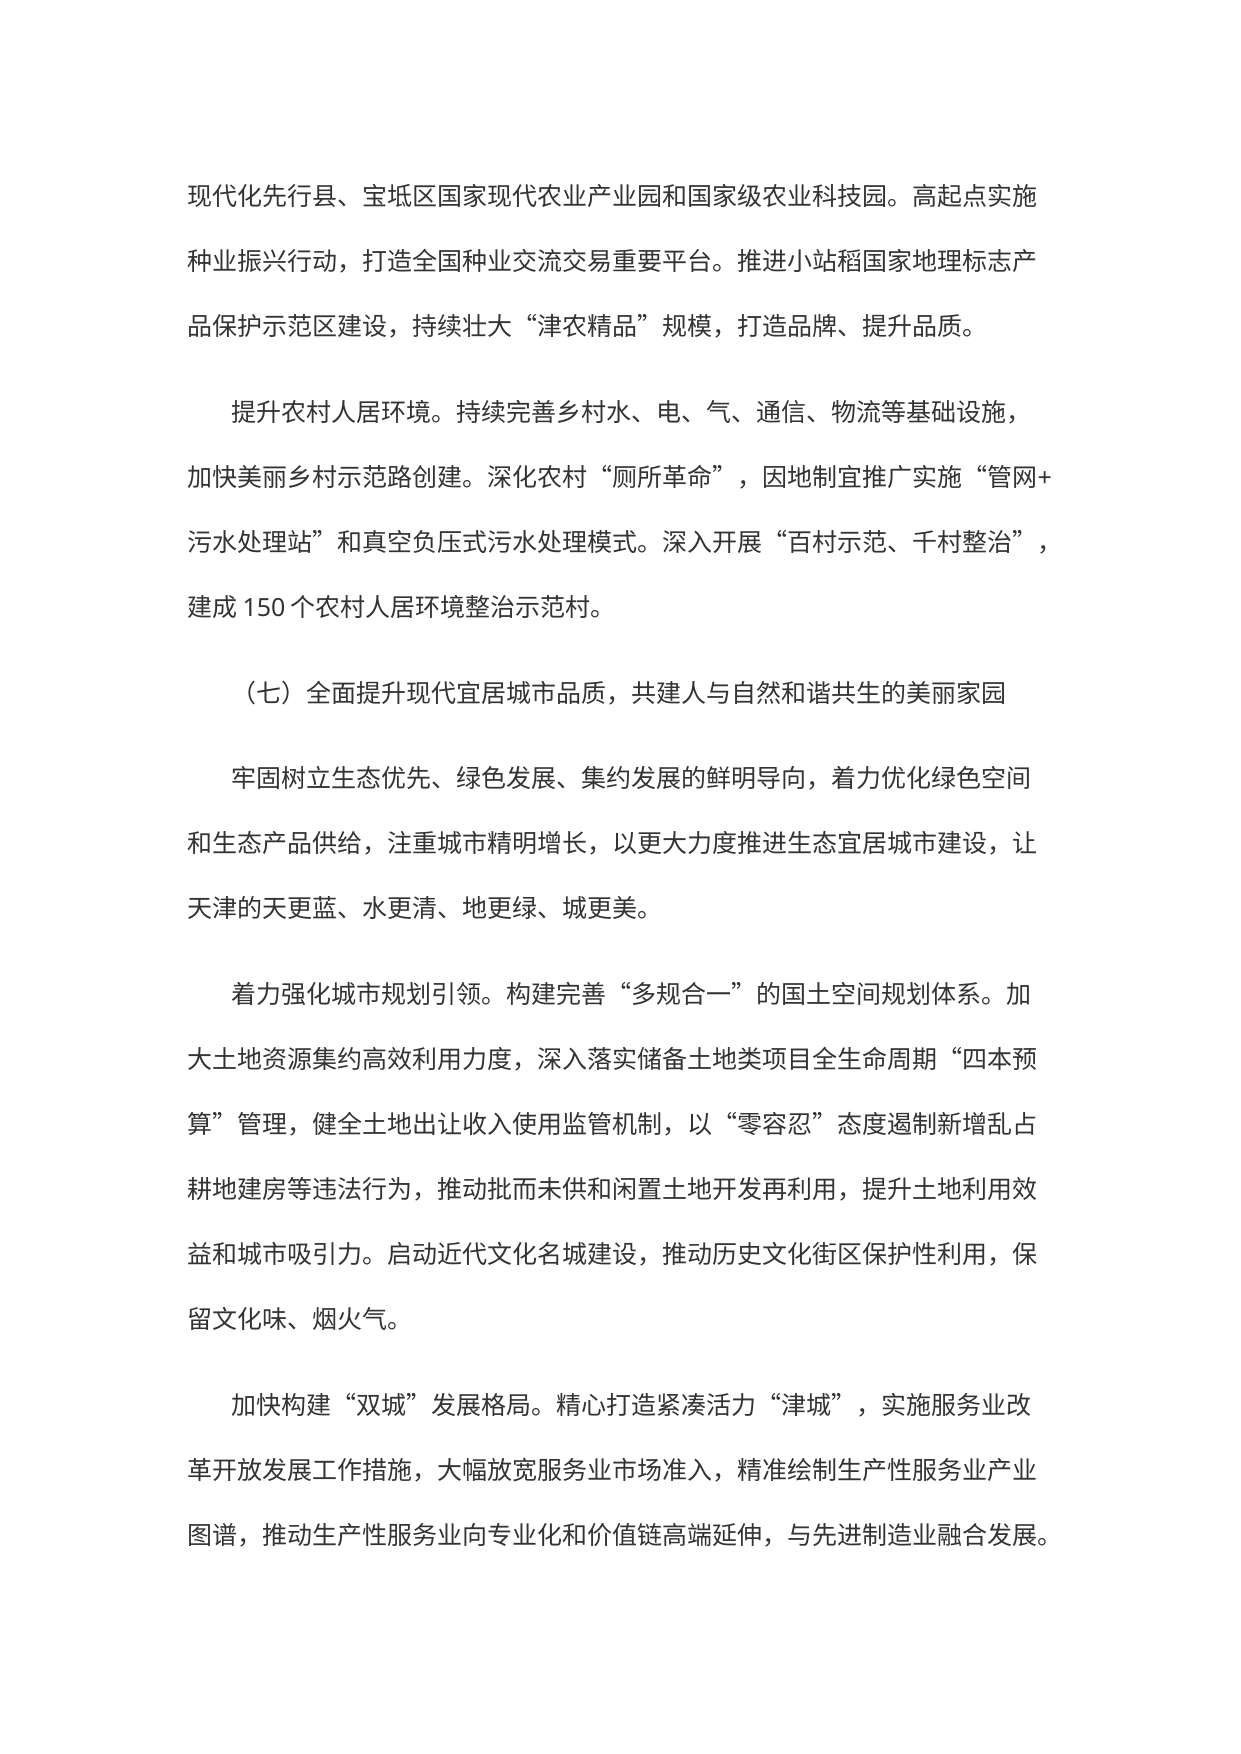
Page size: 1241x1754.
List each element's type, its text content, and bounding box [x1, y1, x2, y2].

text 提升农村人居环境。持续完善乡村水、电、气、通信、物流等基础设施，加快美丽乡村示范路创建。深化农村“厕所革命”，因地制宜推广实施“管网+污水处理站”和真空负压式污水处理模式。深入开展“百村示范、千村整治”，建成150个农村人居环境整治示范村。 [187, 378, 1053, 638]
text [187, 1371, 1053, 1566]
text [187, 162, 1053, 357]
text 牢固树立生态优先、绿色发展、集约发展的鲜明导向，着力优化绿色空间和生态产品供给，注重城市精明增长，以更大力度推进生态宜居城市建设，让天津的天更蓝、水更清、地更绿、城更美。 [187, 744, 1053, 939]
text （七）全面提升现代宜居城市品质，共建人与自然和谐共生的美丽家园 [187, 659, 1053, 724]
text 着力强化城市规划引领。构建完善“多规合一”的国土空间规划体系。加大土地资源集约高效利用力度，深入落实储备土地类项目全生命周期“四本预算”管理，健全土地出让收入使用监管机制，以“零容忍”态度遏制新增乱占耕地建房等违法行为，推动批而未供和闲置土地开发再利用，提升土地利用效益和城市吸引力。启动近代文化名城建设，推动历史文化街区保护性利用，保留文化味、烟火气。 [187, 960, 1053, 1350]
